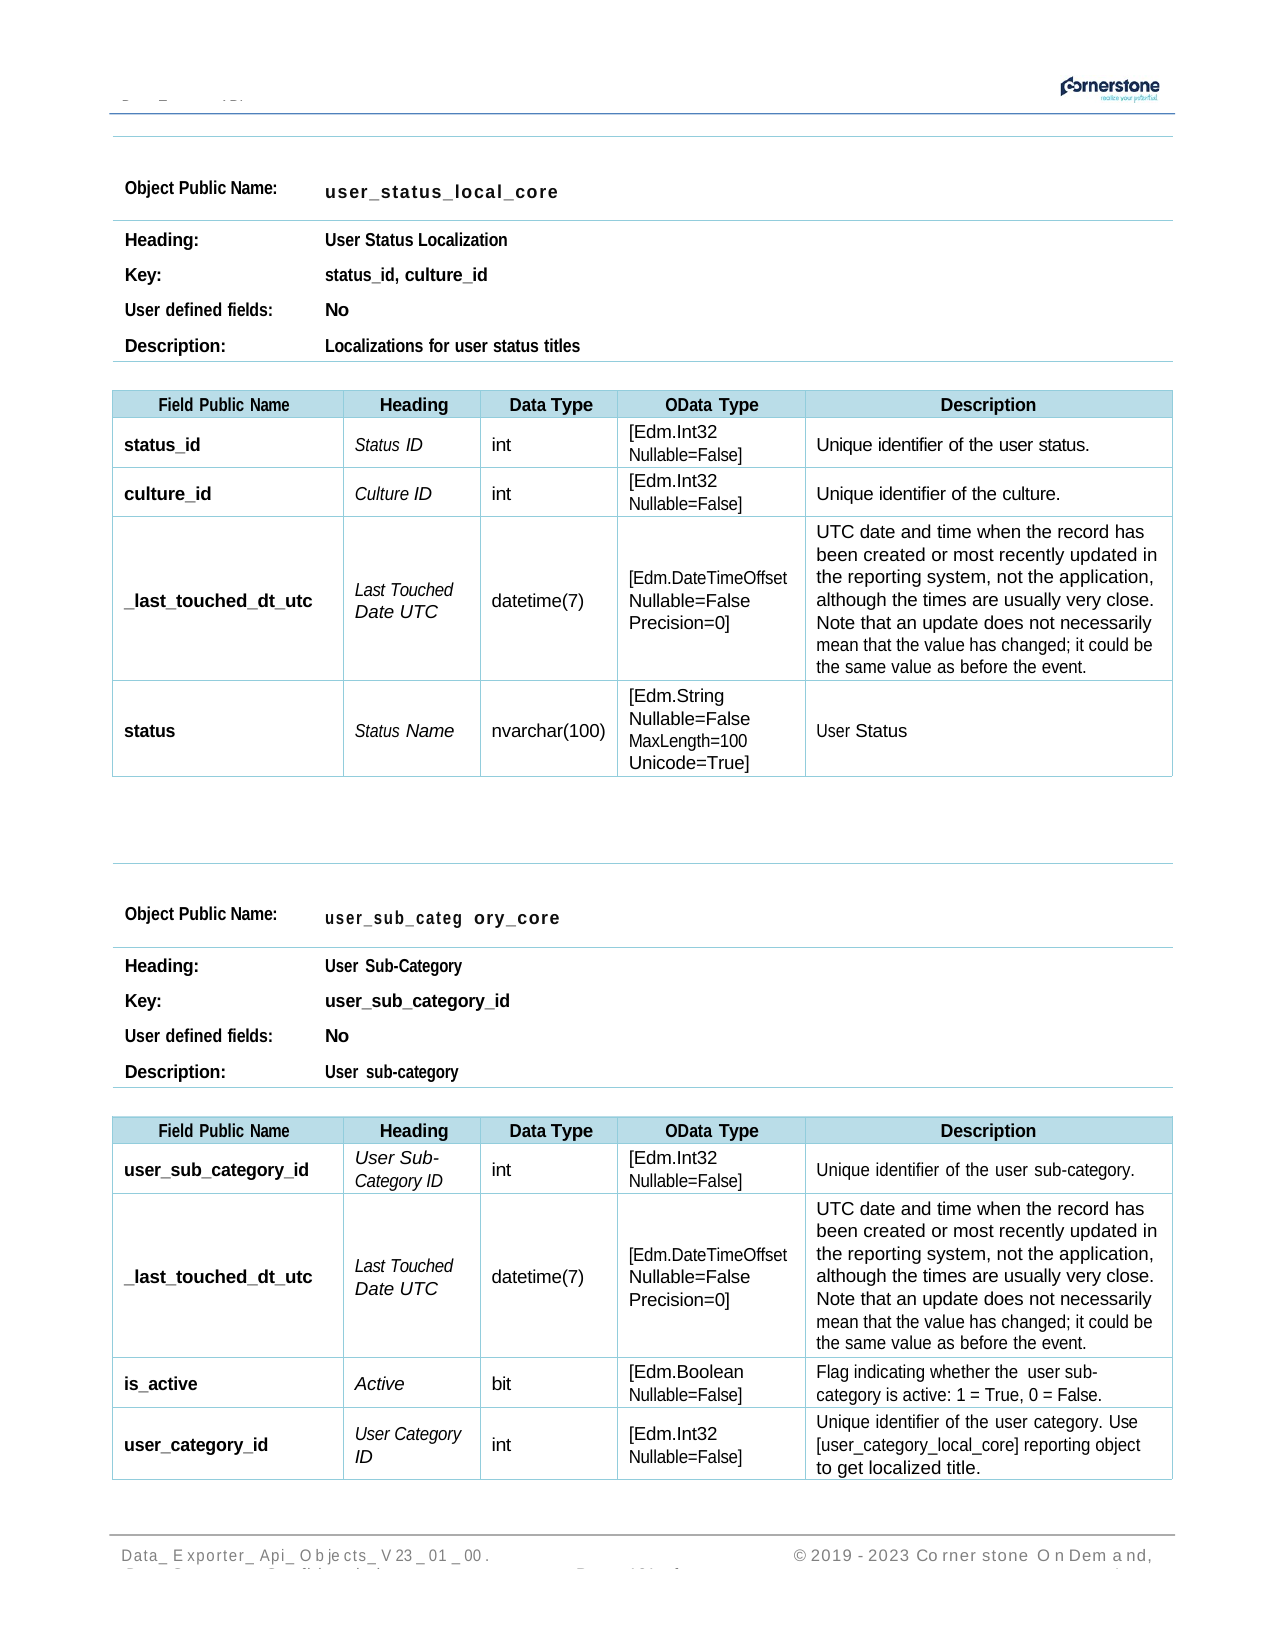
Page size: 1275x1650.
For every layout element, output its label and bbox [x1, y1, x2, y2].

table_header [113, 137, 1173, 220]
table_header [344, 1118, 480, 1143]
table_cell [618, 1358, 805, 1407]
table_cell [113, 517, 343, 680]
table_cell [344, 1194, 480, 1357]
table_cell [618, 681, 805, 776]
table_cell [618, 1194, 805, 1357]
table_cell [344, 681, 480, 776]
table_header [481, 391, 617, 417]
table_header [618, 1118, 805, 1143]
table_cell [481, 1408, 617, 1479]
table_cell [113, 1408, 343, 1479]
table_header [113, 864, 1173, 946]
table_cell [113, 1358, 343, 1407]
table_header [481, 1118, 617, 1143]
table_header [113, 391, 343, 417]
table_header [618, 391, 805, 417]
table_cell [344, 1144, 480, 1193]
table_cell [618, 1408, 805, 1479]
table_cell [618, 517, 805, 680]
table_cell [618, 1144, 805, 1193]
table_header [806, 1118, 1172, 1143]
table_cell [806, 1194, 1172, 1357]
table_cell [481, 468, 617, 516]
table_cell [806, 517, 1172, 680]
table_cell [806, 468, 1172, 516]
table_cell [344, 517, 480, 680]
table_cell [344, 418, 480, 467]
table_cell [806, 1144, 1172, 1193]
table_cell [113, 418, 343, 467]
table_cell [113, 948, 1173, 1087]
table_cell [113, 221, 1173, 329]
picture [1060, 75, 1160, 103]
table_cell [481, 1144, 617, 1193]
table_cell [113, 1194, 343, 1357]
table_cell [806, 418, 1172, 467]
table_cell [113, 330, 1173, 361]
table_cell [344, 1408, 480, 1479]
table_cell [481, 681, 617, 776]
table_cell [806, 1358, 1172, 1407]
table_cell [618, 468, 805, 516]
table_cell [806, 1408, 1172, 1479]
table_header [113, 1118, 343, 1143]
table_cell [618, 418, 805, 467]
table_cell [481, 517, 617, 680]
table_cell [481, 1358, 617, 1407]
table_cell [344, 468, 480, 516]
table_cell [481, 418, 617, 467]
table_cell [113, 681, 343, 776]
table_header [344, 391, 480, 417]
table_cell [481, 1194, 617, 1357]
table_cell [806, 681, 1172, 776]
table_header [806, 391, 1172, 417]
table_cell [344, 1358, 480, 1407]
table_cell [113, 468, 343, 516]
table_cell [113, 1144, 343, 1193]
